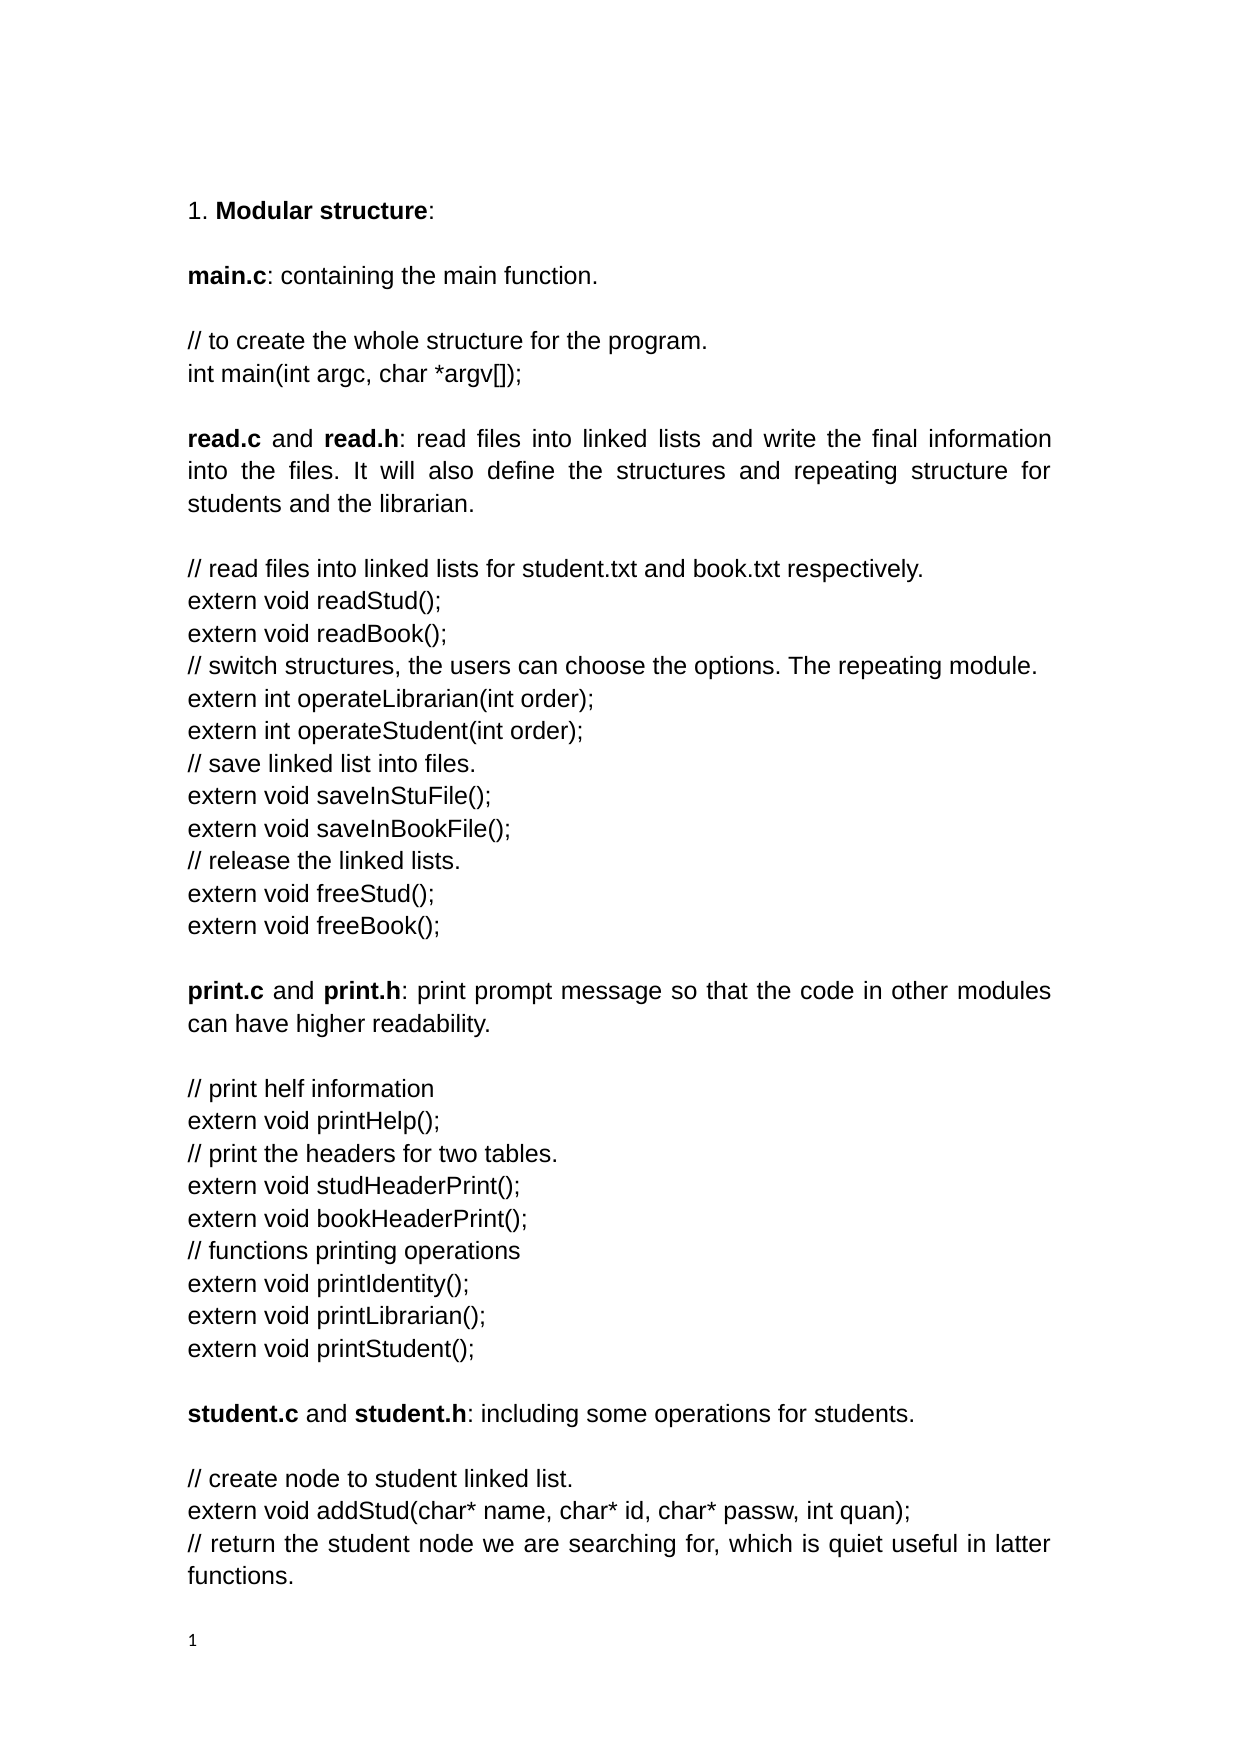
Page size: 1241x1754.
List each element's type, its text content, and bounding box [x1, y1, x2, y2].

list Modular structure: [187, 194, 1053, 227]
list main.c: containing the main function. [187, 259, 1053, 292]
text int main(int argc, char *argv[]); [187, 357, 1053, 389]
text extern void addStud(char* name, char* id, char* passw, int quan); [187, 1494, 1053, 1527]
text extern void studHeaderPrint(); [187, 1169, 1053, 1202]
text student.c and student.h: including some operations for students. [187, 1397, 1053, 1429]
text extern void readStud(); [187, 584, 1053, 617]
text // create node to student linked list. [187, 1462, 1053, 1494]
text // release the linked lists. [187, 844, 1053, 877]
text extern void readBook(); [187, 617, 1053, 649]
text extern void printIdentity(); [187, 1267, 1053, 1299]
text extern void printStudent(); [187, 1332, 1053, 1364]
text // read files into linked lists for student.txt and book.txt respectively. [187, 552, 1053, 584]
text // functions printing operations [187, 1234, 1053, 1267]
text extern void freeStud(); [187, 877, 1053, 909]
text // save linked list into files. [187, 747, 1053, 779]
text extern int operateStudent(int order); [187, 714, 1053, 747]
text extern int operateLibrarian(int order); [187, 682, 1053, 714]
text extern void bookHeaderPrint(); [187, 1202, 1053, 1234]
text extern void saveInStuFile(); [187, 779, 1053, 812]
text // return the student node we are searching for, which is quiet useful in latter functions. [187, 1527, 1053, 1592]
text // switch structures, the users can choose the options. The repeating module. [187, 649, 1053, 682]
text // print helf information [187, 1072, 1053, 1104]
text extern void printLibrarian(); [187, 1299, 1053, 1332]
text // print the headers for two tables. [187, 1137, 1053, 1169]
text extern void saveInBookFile(); [187, 812, 1053, 844]
text extern void printHelp(); [187, 1104, 1053, 1137]
text read.c and read.h: read files into linked lists and write the final information into the files. It will also define the structures and repeating structure for students and the librarian. [187, 422, 1053, 519]
text // to create the whole structure for the program. [187, 324, 1053, 357]
text print.c and print.h: print prompt message so that the code in other modules can have higher readability. [187, 974, 1053, 1039]
text extern void freeBook(); [187, 909, 1053, 942]
